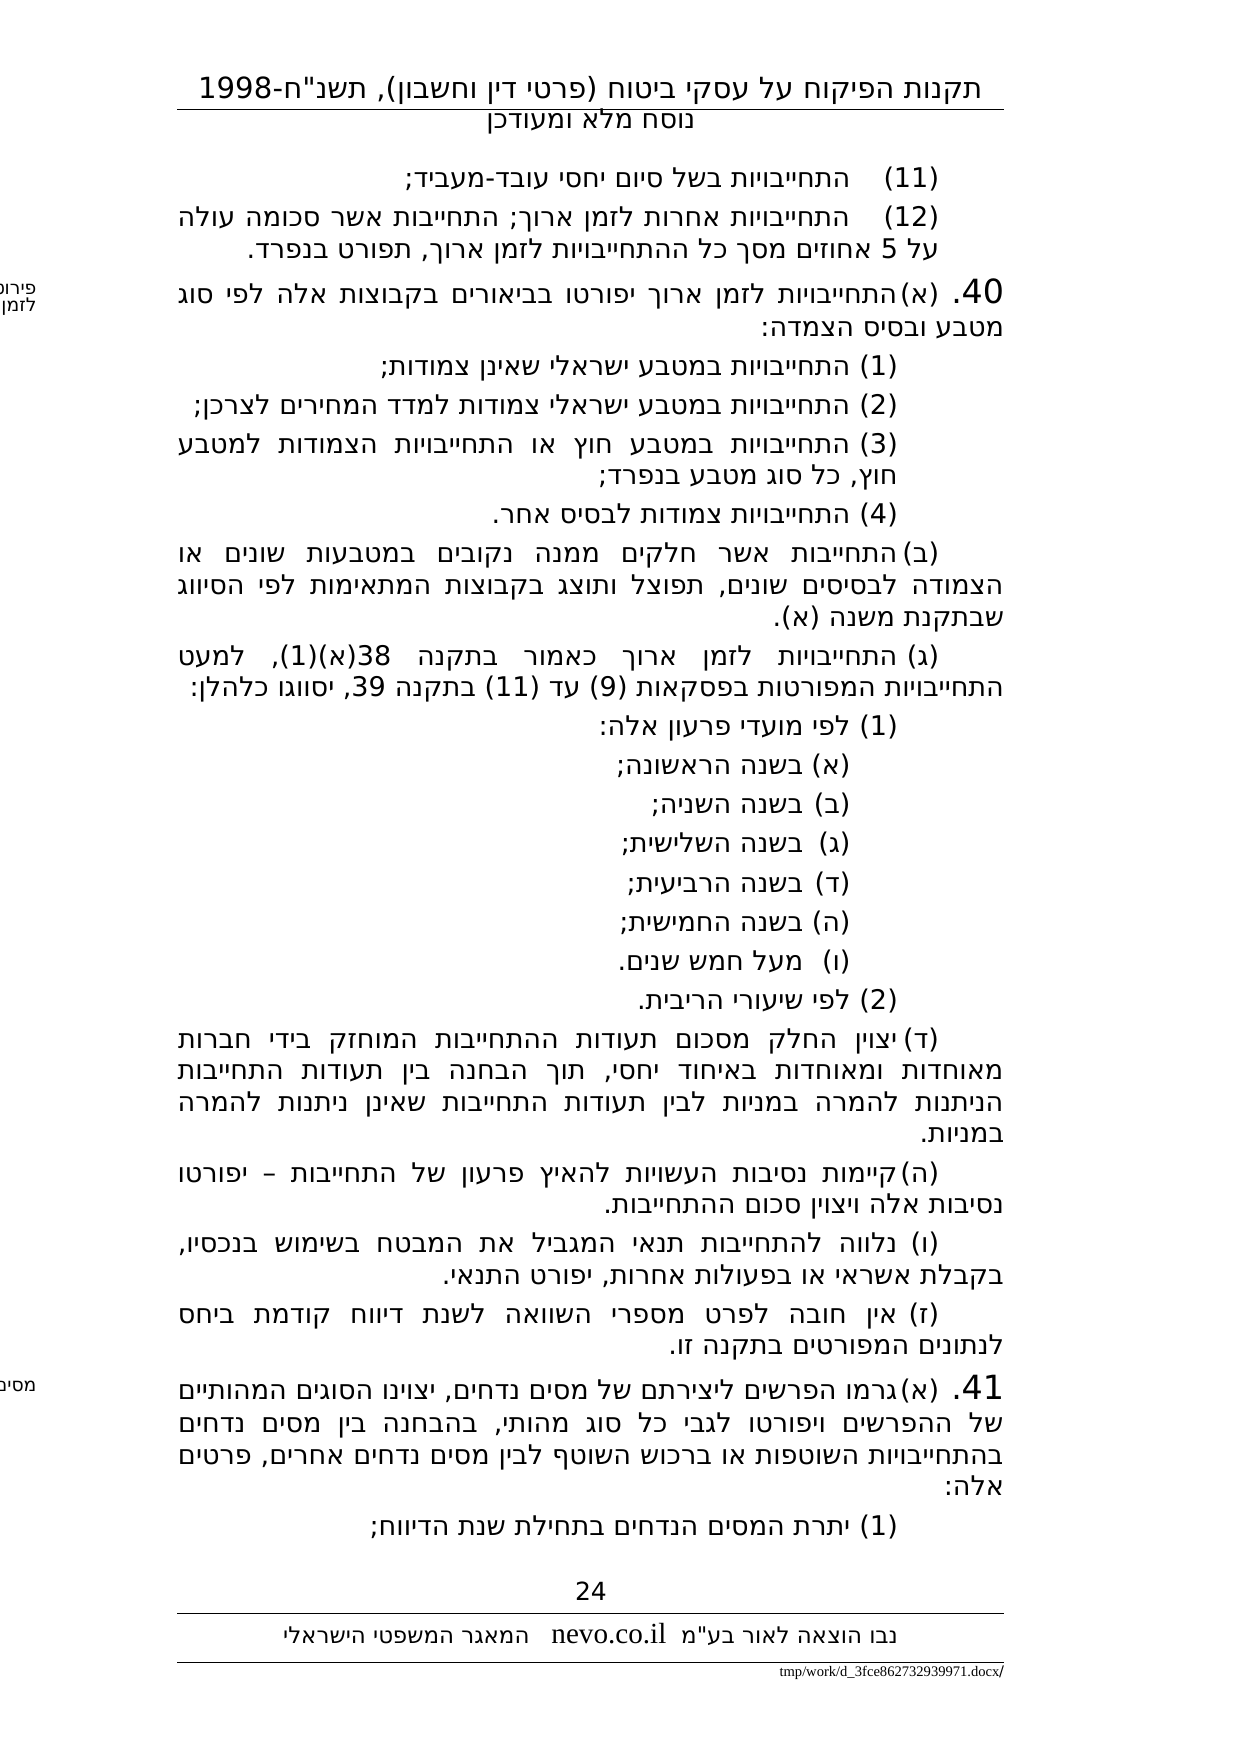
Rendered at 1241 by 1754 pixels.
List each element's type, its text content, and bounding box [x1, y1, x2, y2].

text (ג) התחייבויות לזמן ארוך כאמור בתקנה 38(א)(1), למעט התחייבויות המפורטות בפסקאות (9) עד (11) בתקנה 39, יסווגו כלהלן: [177, 640, 1004, 703]
text (ג) בשנה השלישית; [177, 828, 851, 859]
text (1) יתרת המסים הנדחים בתחילת שנת הדיווח; [177, 1510, 898, 1541]
text (ו) מעל חמש שנים. [177, 945, 851, 977]
text (1) לפי מועדי פרעון אלה: [177, 711, 898, 742]
text 40. (א) התחייבויות לזמן ארוך יפורטו בביאורים בקבוצות אלה לפי סוג מטבע ובסיס הצמדה: [177, 272, 1004, 342]
text (א) בשנה הראשונה; [177, 750, 851, 781]
text (3) התחייבויות במטבע חוץ או התחייבויות הצמודות למטבע חוץ, כל סוג מטבע בנפרד; [177, 428, 898, 491]
text (ד) יצוין החלק מסכום תעודות ההתחייבות המוחזק בידי חברות מאוחדות ומאוחדות באיחוד יחסי, תוך הבחנה בין תעודות התחייבות הניתנות להמרה במניות לבין תעודות התחייבות שאינן ניתנות להמרה במניות. [177, 1023, 1004, 1149]
text (ב) התחייבות אשר חלקים ממנה נקובים במטבעות שונים או הצמודה לבסיסים שונים, תפוצל ותוצג בקבוצות המתאימות לפי הסיווג שבתקנת משנה (א). [177, 538, 1004, 632]
text (11) התחייבויות בשל סיום יחסי עובד-מעביד; [177, 162, 939, 194]
text 41. (א) גרמו הפרשים ליצירתם של מסים נדחים, יצוינו הסוגים המהותיים של ההפרשים ויפורטו לגבי כל סוג מהותי, בהבחנה בין מסים נדחים בהתחייבויות השוטפות או ברכוש השוטף לבין מסים נדחים אחרים, פרטים אלה: [177, 1369, 1004, 1502]
text (4) התחייבויות צמודות לבסיס אחר. [177, 499, 898, 530]
text (ב) בשנה השניה; [177, 789, 851, 820]
text (12) התחייבויות אחרות לזמן ארוך; התחייבות אשר סכומה עולה על 5 אחוזים מסך כל ההתחייבויות לזמן ארוך, תפורט בנפרד. [177, 201, 939, 264]
text (ד) בשנה הרביעית; [177, 867, 851, 898]
text (ו) נלווה להתחייבות תנאי המגביל את המבטח בשימוש בנכסיו, בקבלת אשראי או בפעולות אחרות, יפורט התנאי. [177, 1227, 1004, 1291]
text (2) לפי שיעורי הריבית. [177, 984, 898, 1016]
text (2) התחייבויות במטבע ישראלי צמודות למדד המחירים לצרכן; [177, 389, 898, 421]
text (ה) קיימות נסיבות העשויות להאיץ פרעון של התחייבות – יפורטו נסיבות אלה ויצוין סכום ההתחייבות. [177, 1157, 1004, 1220]
text (1) התחייבויות במטבע ישראלי שאינן צמודות; [177, 350, 898, 382]
text (ז) אין חובה לפרט מספרי השוואה לשנת דיווח קודמת ביחס לנתונים המפורטים בתקנה זו. [177, 1298, 1004, 1361]
text (ה) בשנה החמישית; [177, 906, 851, 937]
